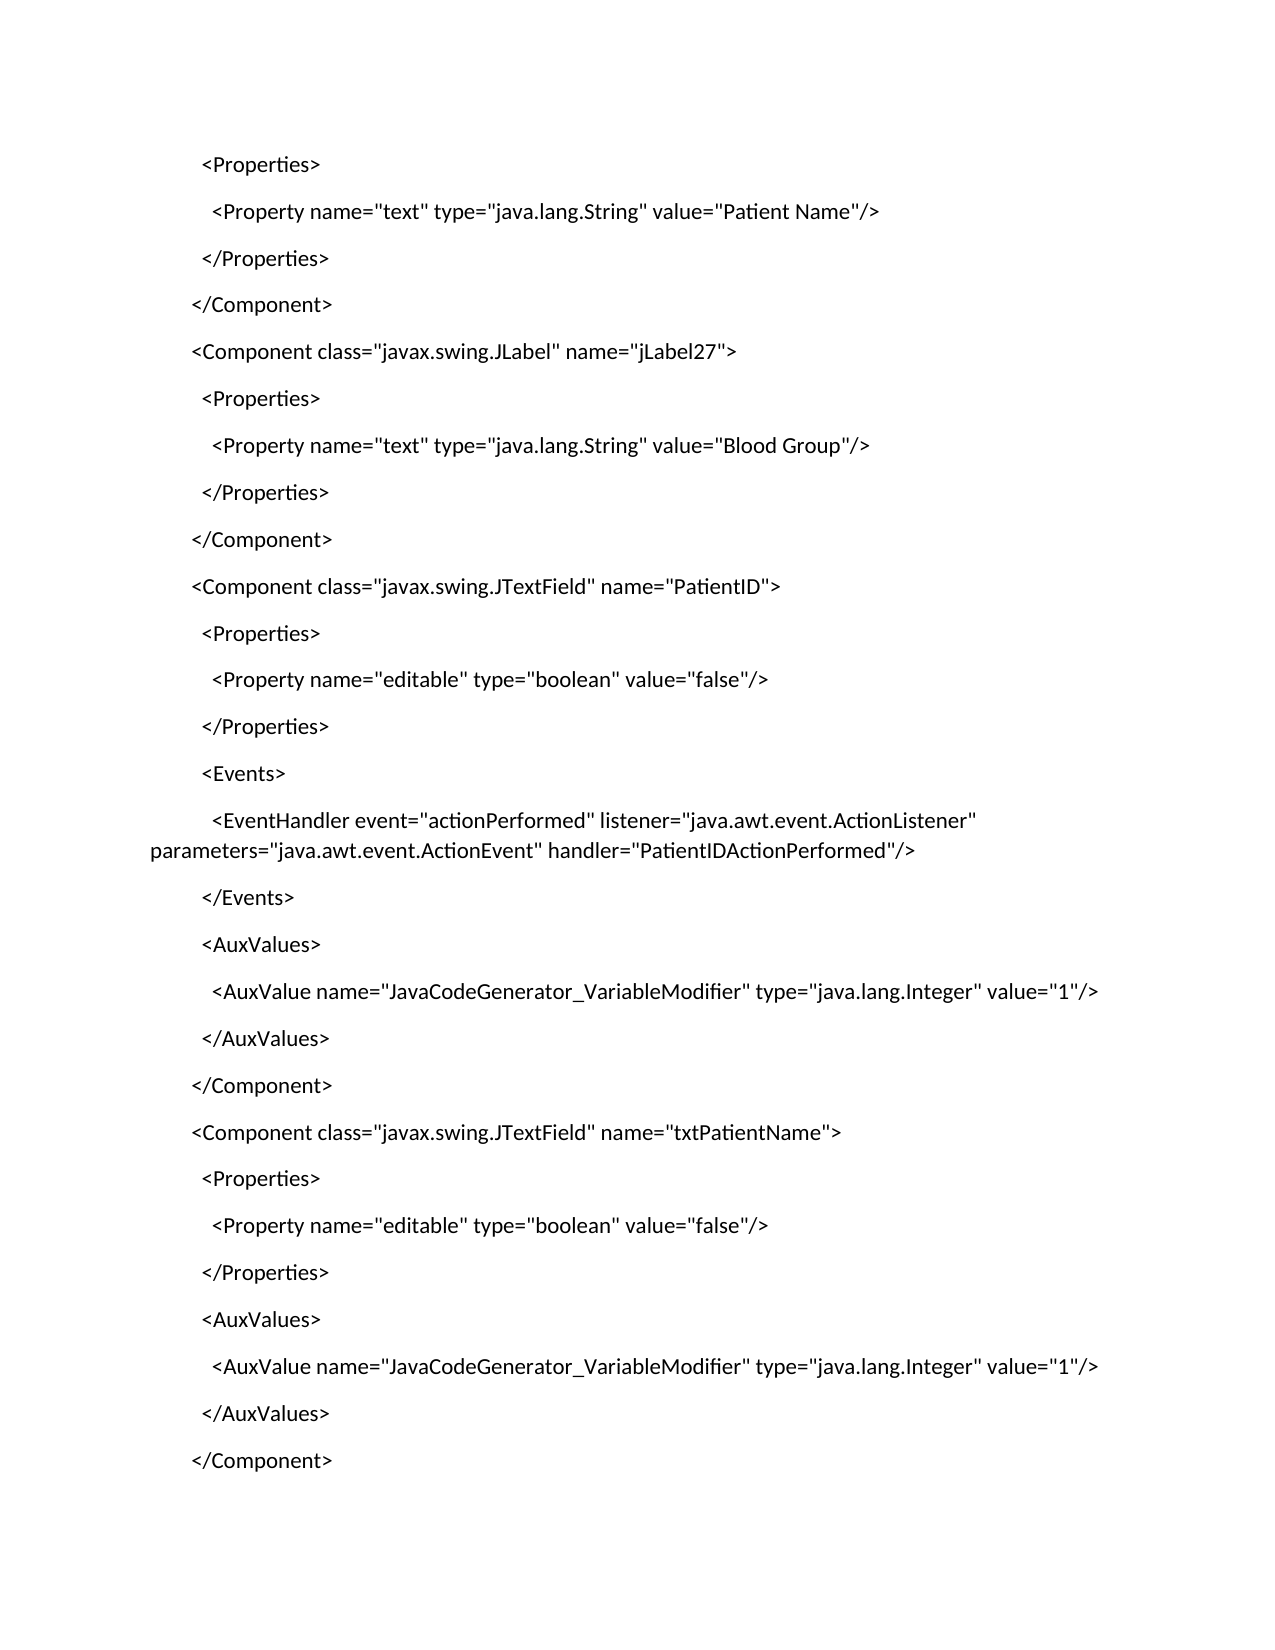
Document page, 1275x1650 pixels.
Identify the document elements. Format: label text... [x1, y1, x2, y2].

text <AuxValues> [150, 1305, 1125, 1333]
text <AuxValue name="JavaCodeGenerator_VariableModifier" type="java.lang.Integer" value="1"/> [150, 1352, 1125, 1380]
text </Component> [150, 525, 1125, 553]
text </AuxValues> [150, 1024, 1125, 1052]
text </Component> [150, 1446, 1125, 1474]
text <Component class="javax.swing.JTextField" name="PatientID"> [150, 572, 1125, 600]
text <Property name="editable" type="boolean" value="false"/> [150, 666, 1125, 694]
text <Component class="javax.swing.JTextField" name="txtPatientName"> [150, 1118, 1125, 1146]
text </Component> [150, 291, 1125, 319]
text </Properties> [150, 478, 1125, 506]
text </Events> [150, 883, 1125, 911]
text <EventHandler event="actionPerformed" listener="java.awt.event.ActionListener" parameters="java.awt.event.ActionEvent" handler="PatientIDActionPerformed"/> [150, 806, 1125, 864]
text <AuxValue name="JavaCodeGenerator_VariableModifier" type="java.lang.Integer" value="1"/> [150, 977, 1125, 1005]
text <Properties> [150, 150, 1125, 178]
text </Component> [150, 1071, 1125, 1099]
text <Property name="text" type="java.lang.String" value="Patient Name"/> [150, 197, 1125, 225]
text <Properties> [150, 1164, 1125, 1193]
text <Properties> [150, 384, 1125, 412]
text <AuxValues> [150, 930, 1125, 958]
text <Component class="javax.swing.JLabel" name="jLabel27"> [150, 337, 1125, 366]
text </Properties> [150, 712, 1125, 741]
text </Properties> [150, 1258, 1125, 1286]
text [150, 1211, 1125, 1239]
text <Property name="text" type="java.lang.String" value="Blood Group"/> [150, 431, 1125, 459]
text </AuxValues> [150, 1399, 1125, 1427]
text <Properties> [150, 619, 1125, 647]
text </Properties> [150, 244, 1125, 272]
text <Events> [150, 759, 1125, 787]
